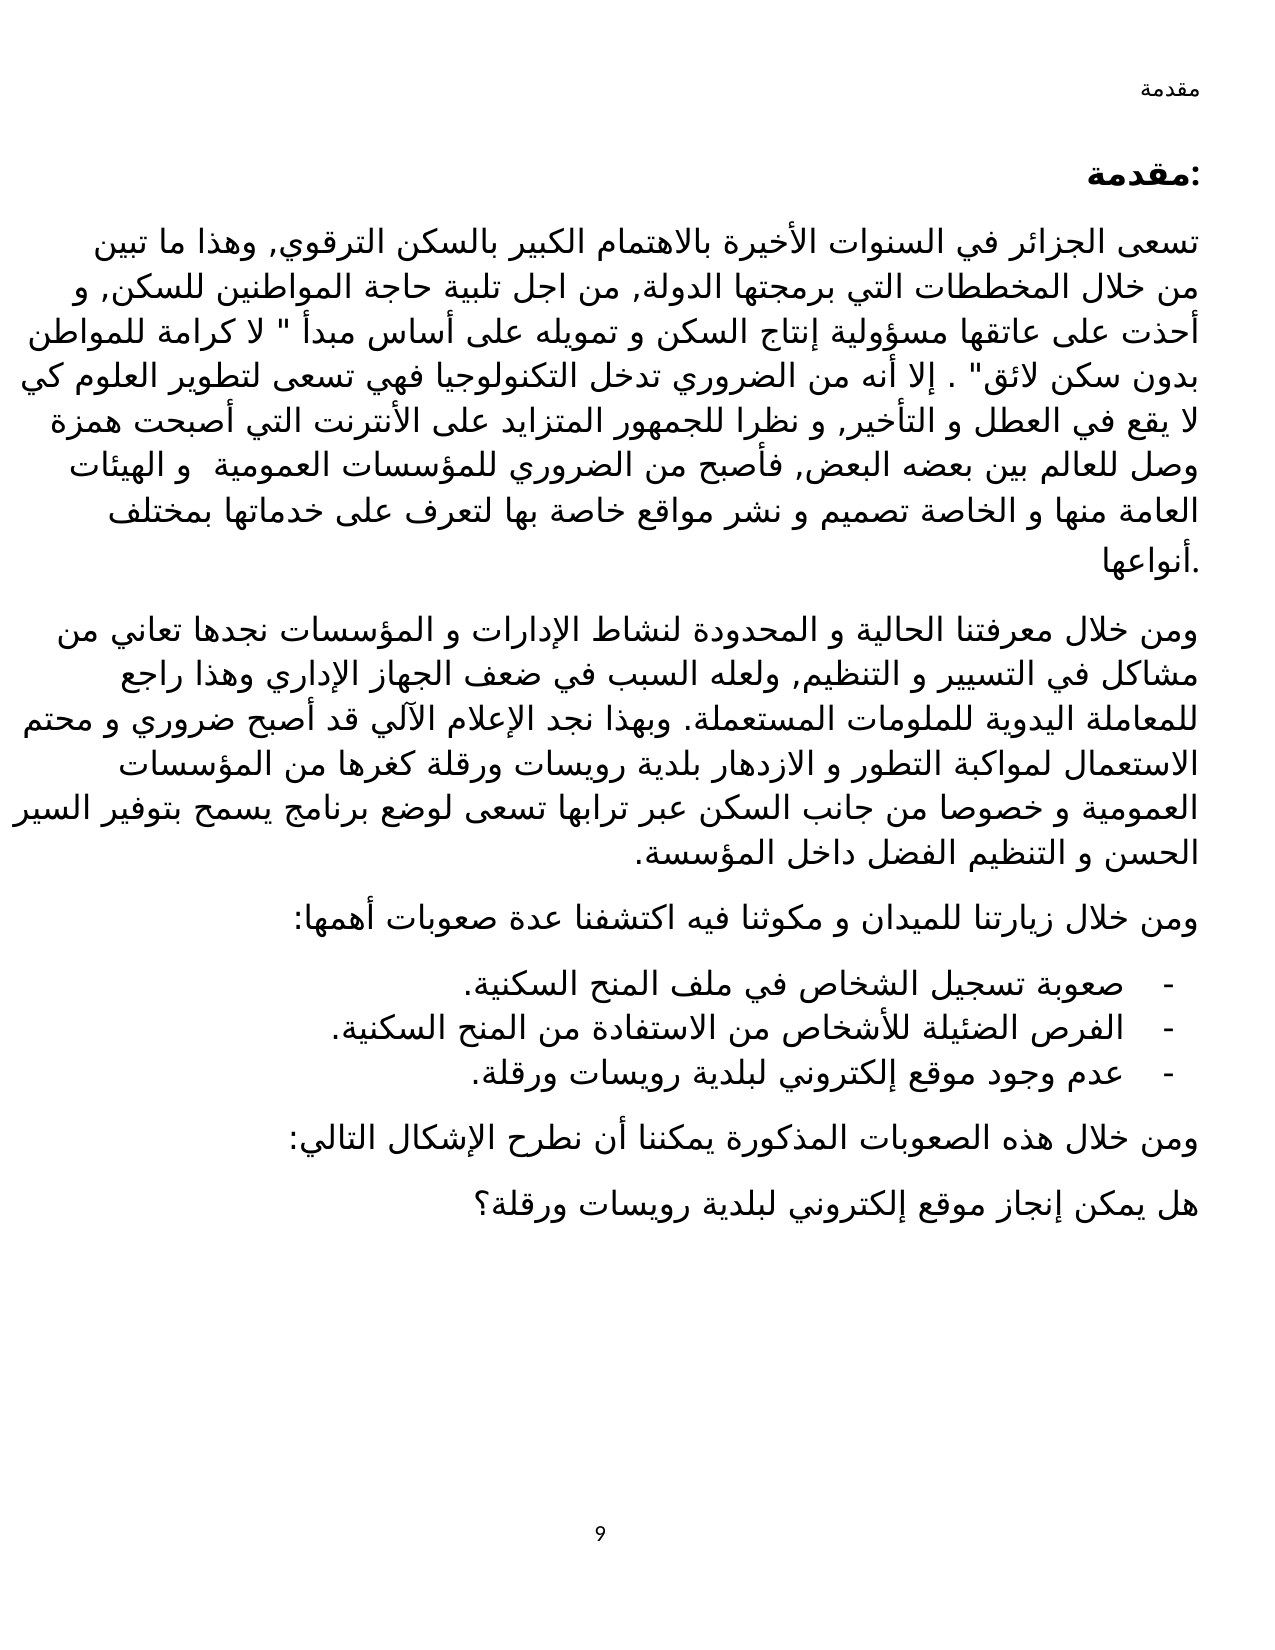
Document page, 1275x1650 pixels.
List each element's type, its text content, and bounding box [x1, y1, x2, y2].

list عدم وجود موقع إلكتروني لبلدية رويسات ورقلة. [0, 1053, 1162, 1092]
text ومن خلال زيارتنا للميدان و مكوثنا فيه اكتشفنا عدة صعوبات أهمها: [0, 898, 1200, 937]
list صعوبة تسجيل الشخاص في ملف المنح السكنية. [0, 964, 1162, 1003]
text تسعى الجزائر في السنوات الأخيرة بالاهتمام الكبير بالسكن الترقوي, وهذا ما تبين من خلال المخططات التي برمجتها الدولة, من اجل تلبية حاجة المواطنين للسكن, و أحذت على عاتقها مسؤولية إنتاج السكن و تمويله على أساس مبدأ " لا كرامة للمواطن بدون سكن لائق" . إلا أنه من الضروري تدخل التكنولوجيا فهي تسعى لتطوير العلوم كي لا يقع في العطل و التأخير, و نظرا للجمهور المتزايد على الأنترنت التي أصبحت همزة وصل للعالم بين بعضه البعض, فأصبح من الضروري للمؤسسات العمومية و الهيئات العامة منها و الخاصة تصميم و نشر مواقع خاصة بها لتعرف على خدماتها بمختلف أنواعها. [0, 223, 1200, 583]
text مقدمة: [0, 150, 1200, 195]
text هل يمكن إنجاز موقع إلكتروني لبلدية رويسات ورقلة؟ [0, 1184, 1200, 1223]
text ومن خلال معرفتنا الحالية و المحدودة لنشاط الإدارات و المؤسسات نجدها تعاني من مشاكل في التسيير و التنظيم, ولعله السبب في ضعف الجهاز الإداري وهذا راجع للمعاملة اليدوية للملومات المستعملة. وبهذا نجد الإعلام الآلي قد أصبح ضروري و محتم الاستعمال لمواكبة التطور و الازدهار بلدية رويسات ورقلة كغرها من المؤسسات العمومية و خصوصا من جانب السكن عبر ترابها تسعى لوضع برنامج يسمح بتوفير السير الحسن و التنظيم الفضل داخل المؤسسة. [0, 610, 1200, 872]
list الفرص الضئيلة للأشخاص من الاستفادة من المنح السكنية. [0, 1008, 1162, 1047]
text ومن خلال هذه الصعوبات المذكورة يمكننا أن نطرح الإشكال التالي: [0, 1118, 1200, 1157]
